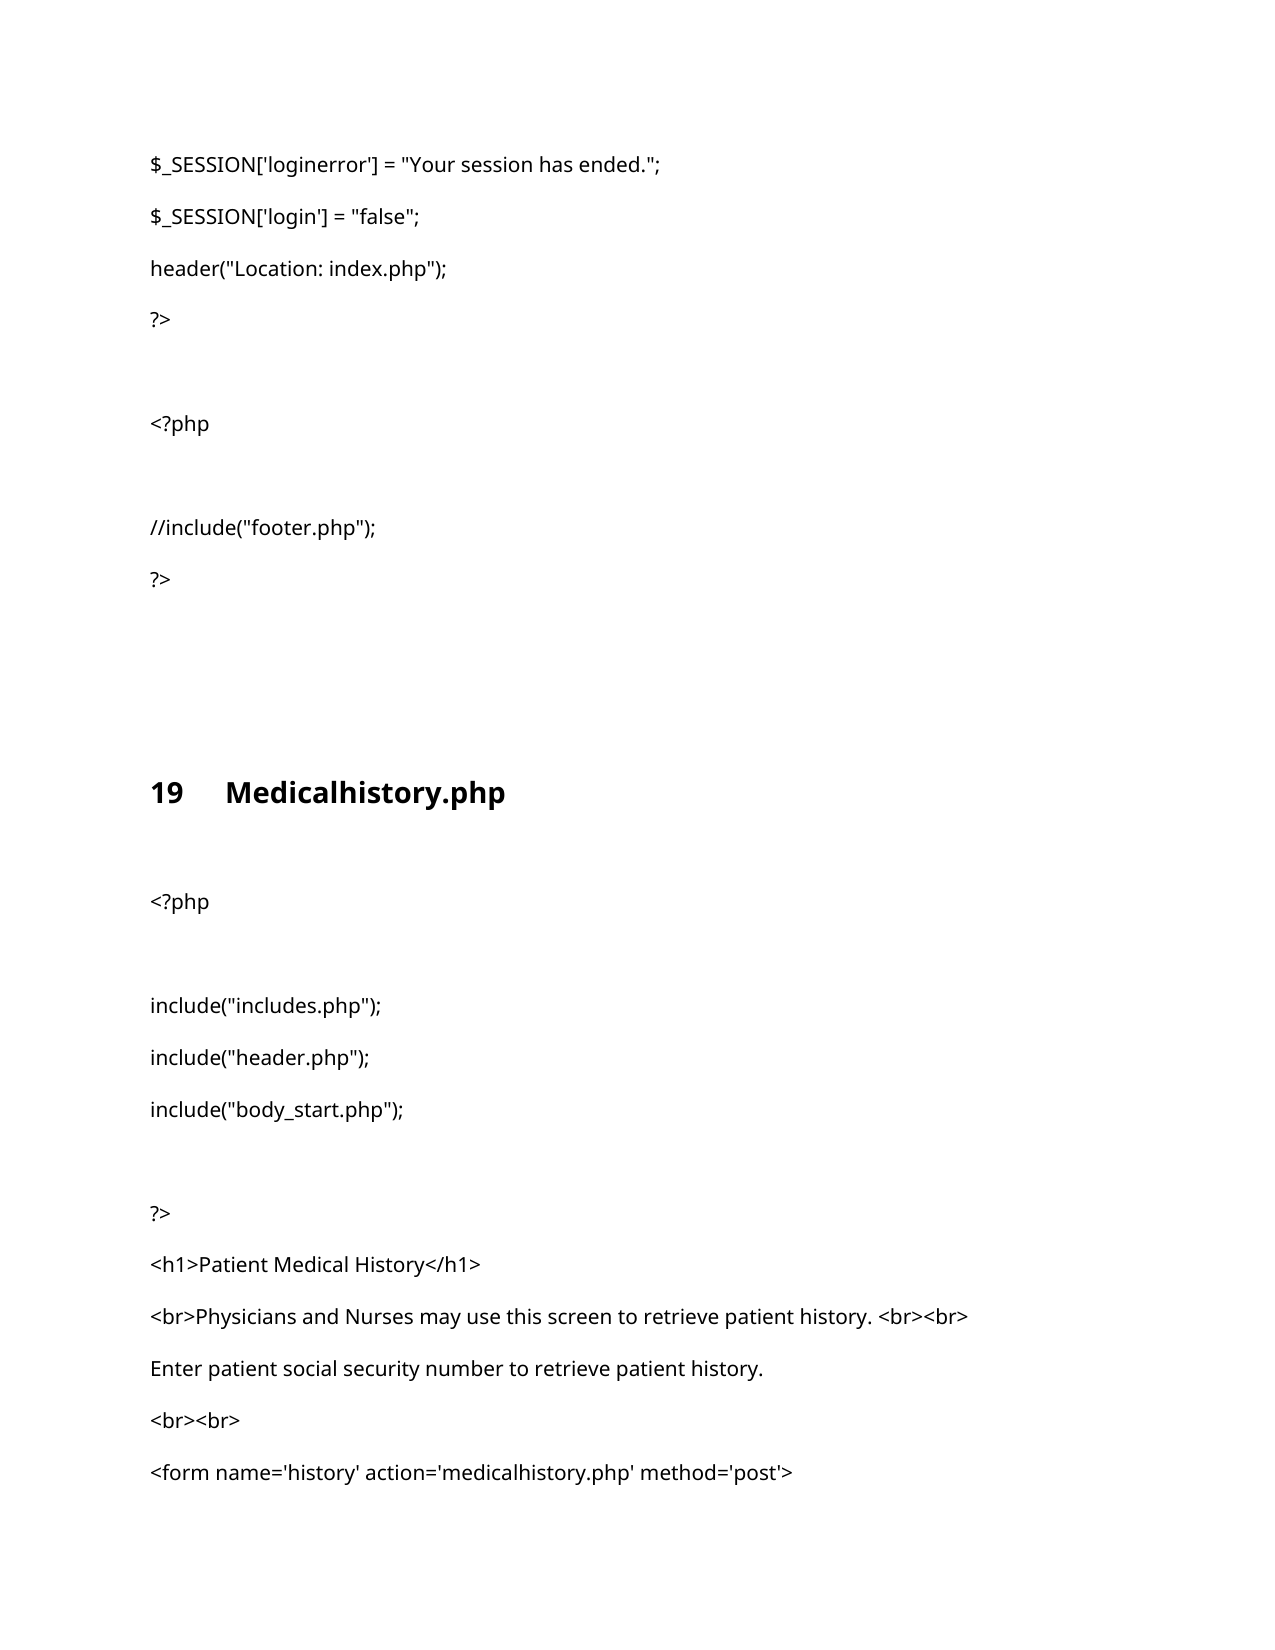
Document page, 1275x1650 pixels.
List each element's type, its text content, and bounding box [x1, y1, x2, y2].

text $_SESSION['login'] = "false"; [150, 202, 1125, 230]
text <?php [150, 887, 1125, 916]
text include("header.php"); [150, 1043, 1125, 1072]
text <?php [150, 409, 1125, 438]
text Enter patient social security number to retrieve patient history. [150, 1354, 1125, 1383]
text <br>Physicians and Nurses may use this screen to retrieve patient history. <br><br> [150, 1302, 1125, 1331]
text <form name='history' action='medicalhistory.php' method='post'> [150, 1458, 1125, 1487]
text <h1>Patient Medical History</h1> [150, 1251, 1125, 1279]
text include("includes.php"); [150, 991, 1125, 1020]
text header("Location: index.php"); [150, 254, 1125, 282]
subtitle 19 Medicalhistory.php [150, 772, 1125, 812]
text ?> [150, 306, 1125, 334]
text <br><br> [150, 1406, 1125, 1435]
text ?> [150, 1199, 1125, 1227]
text include("body_start.php"); [150, 1095, 1125, 1123]
text //include("footer.php"); [150, 513, 1125, 542]
text ?> [150, 565, 1125, 593]
text $_SESSION['loginerror'] = "Your session has ended."; [150, 150, 1125, 178]
